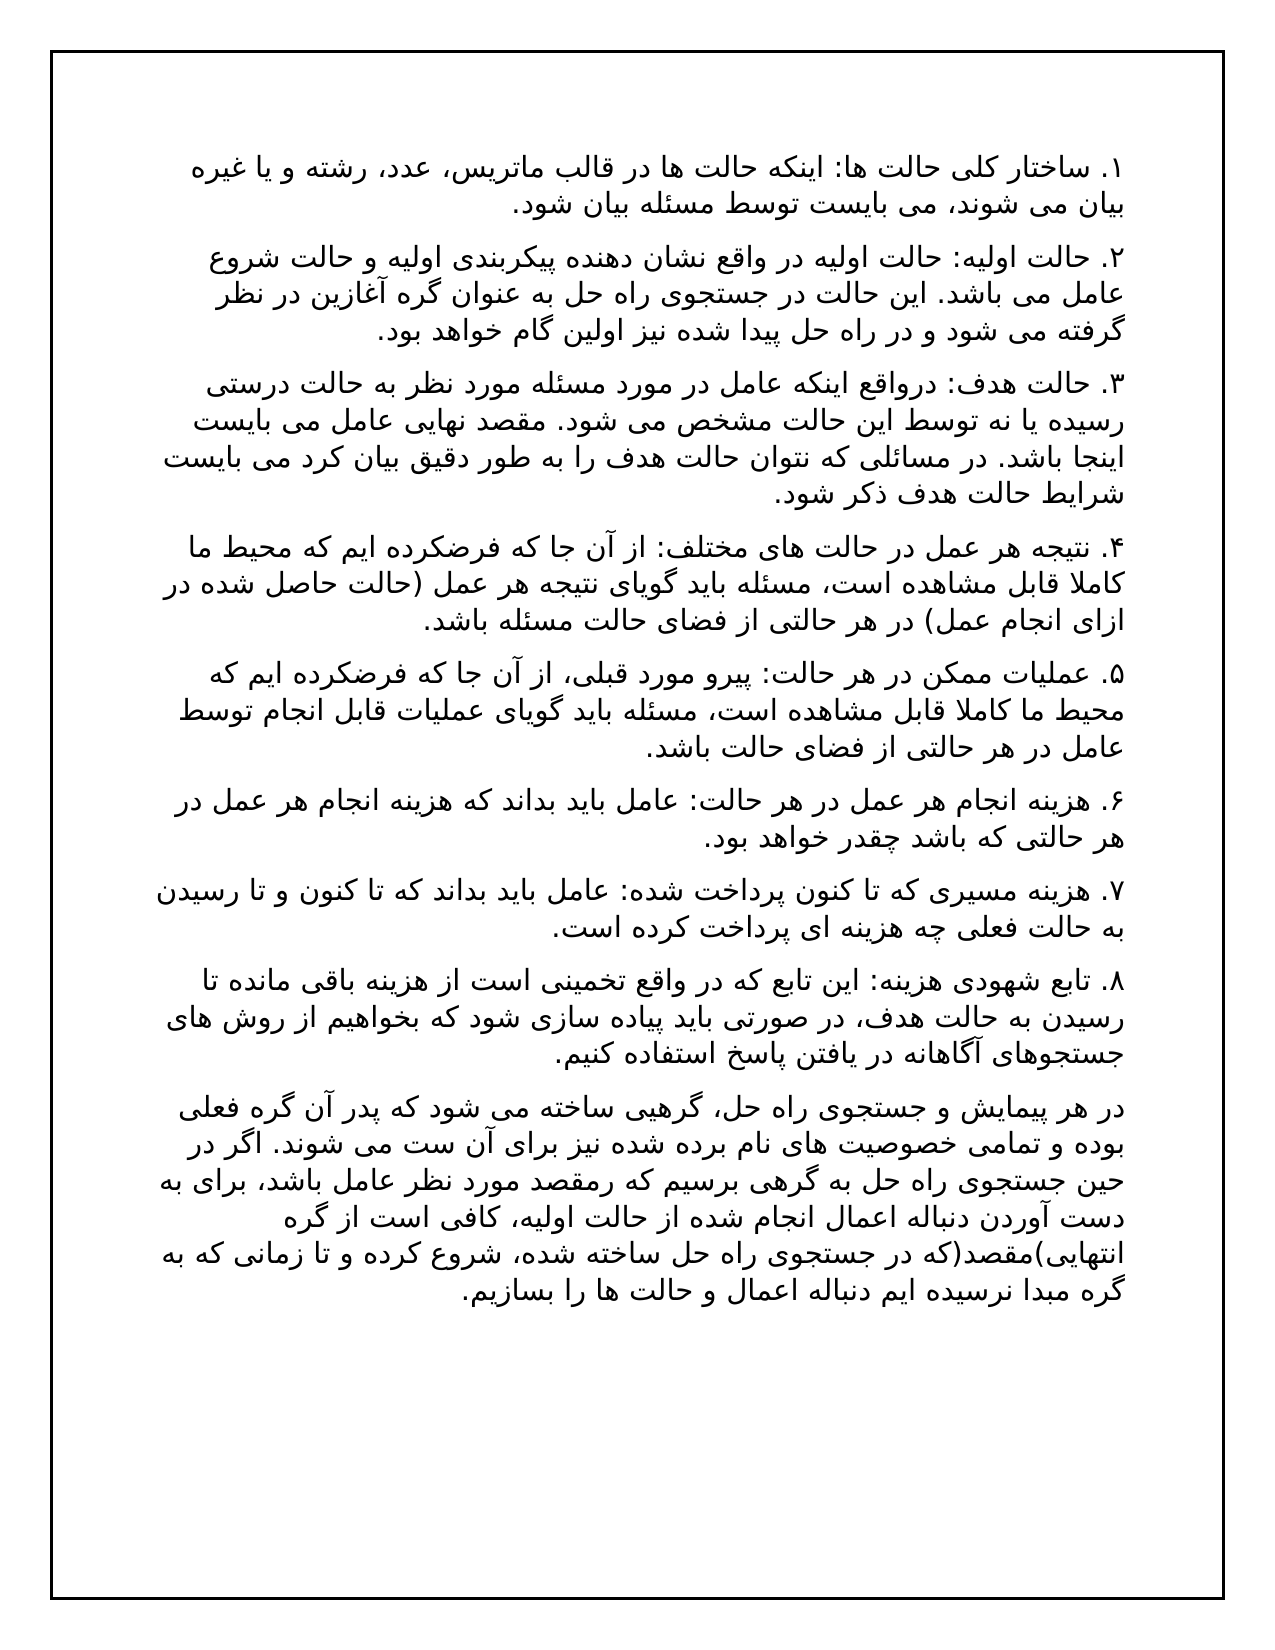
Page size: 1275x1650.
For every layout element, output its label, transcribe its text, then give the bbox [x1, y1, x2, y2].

text ۵. عملیات ممکن در هر حالت: پیرو مورد قبلی، از آن جا که فرضکرده ایم که محیط ما کاملا قابل مشاهده است، مسئله باید گویای عملیات قابل انجام توسط عامل در هر حالتی از فضای حالت باشد. [150, 657, 1125, 764]
text در هر پیمایش و جستجوی راه حل، گرهیی ساخته می شود که پدر آن گره فعلی بوده و تمامی خصوصیت های نام برده شده نیز برای آن ست می شوند. اگر در حین جستجوی راه حل به گرهی برسیم که رمقصد مورد نظر عامل باشد، برای به دست آوردن دنباله اعمال انجام شده از حالت اولیه، کافی است از گره انتهایی)مقصد(که در جستجوی راه حل ساخته شده، شروع کرده و تا زمانی که به گره مبدا نرسیده ایم دنباله اعمال و حالت ها را بسازیم. [150, 1090, 1125, 1307]
text ١. ساختار کلی حالت ها: اینکه حالت ها در قالب ماتریس، عدد، رشته و یا غیره بیان می شوند، می بایست توسط مسئله بیان شود. [150, 150, 1125, 221]
text ٣. حالت هدف: درواقع اینکه عامل در مورد مسئله مورد نظر به حالت درستی رسیده یا نه توسط این حالت مشخص می شود. مقصد نهایی عامل می بایست اینجا باشد. در مسائلی که نتوان حالت هدف را به طور دقیق بیان کرد می بایست شرایط حالت هدف ذکر شود. [150, 367, 1125, 511]
text ۶. هزینه انجام هر عمل در هر حالت: عامل باید بداند که هزینه انجام هر عمل در هر حالتی که باشد چقدر خواهد بود. [150, 783, 1125, 854]
text ٨. تابع شهودی هزینه: این تابع که در واقع تخمینی است از هزینه باقی مانده تا رسیدن به حالت هدف، در صورتی باید پیاده سازی شود که بخواهیم از روش های جستجوهای آگاهانه در یافتن پاسخ استفاده کنیم. [150, 963, 1125, 1071]
text ٢. حالت اولیه: حالت اولیه در واقع نشان دهنده پیکربندی اولیه و حالت شروع عامل می باشد. این حالت در جستجوی راه حل به عنوان گره آغازین در نظر گرفته می شود و در راه حل پیدا شده نیز اولین گام خواهد بود. [150, 240, 1125, 347]
text ٧. هزینه مسیری که تا کنون پرداخت شده: عامل باید بداند که تا کنون و تا رسیدن به حالت فعلی چه هزینه ای پرداخت کرده است. [150, 873, 1125, 944]
text ۴. نتیجه هر عمل در حالت های مختلف: از آن جا که فرضکرده ایم که محیط ما کاملا قابل مشاهده است، مسئله باید گویای نتیجه هر عمل (حالت حاصل شده در ازای انجام عمل) در هر حالتی از فضای حالت مسئله باشد. [150, 530, 1125, 637]
